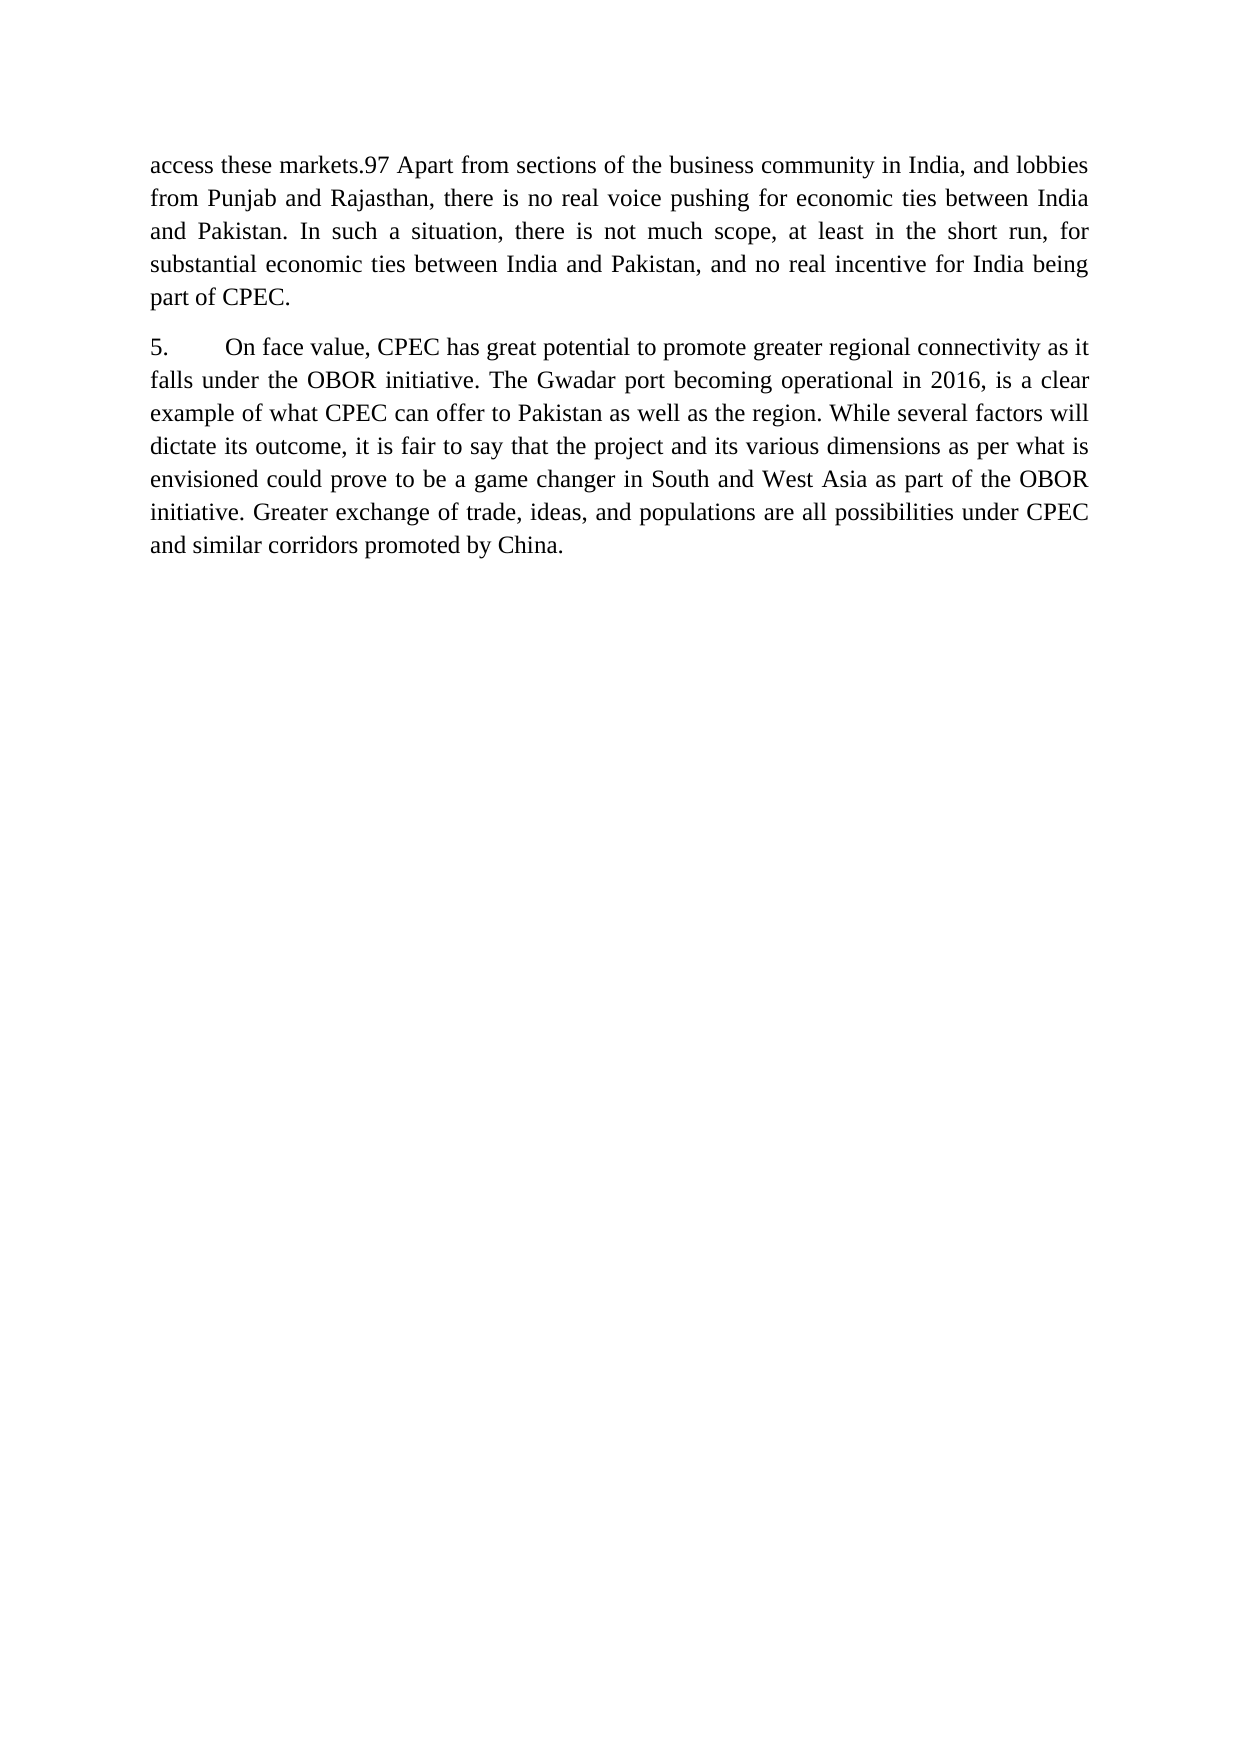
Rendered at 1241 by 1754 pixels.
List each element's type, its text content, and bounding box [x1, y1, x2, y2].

text 5. On face value, CPEC has great potential to promote greater regional connectivity as it falls under the OBOR initiative. The Gwadar port becoming operational in 2016, is a clear example of what CPEC can offer to Pakistan as well as the region. While several factors will dictate its outcome, it is fair to say that the project and its various dimensions as per what is envisioned could prove to be a game changer in South and West Asia as part of the OBOR initiative. Greater exchange of trade, ideas, and populations are all possibilities under CPEC and similar corridors promoted by China. [150, 332, 1090, 559]
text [150, 150, 1090, 311]
